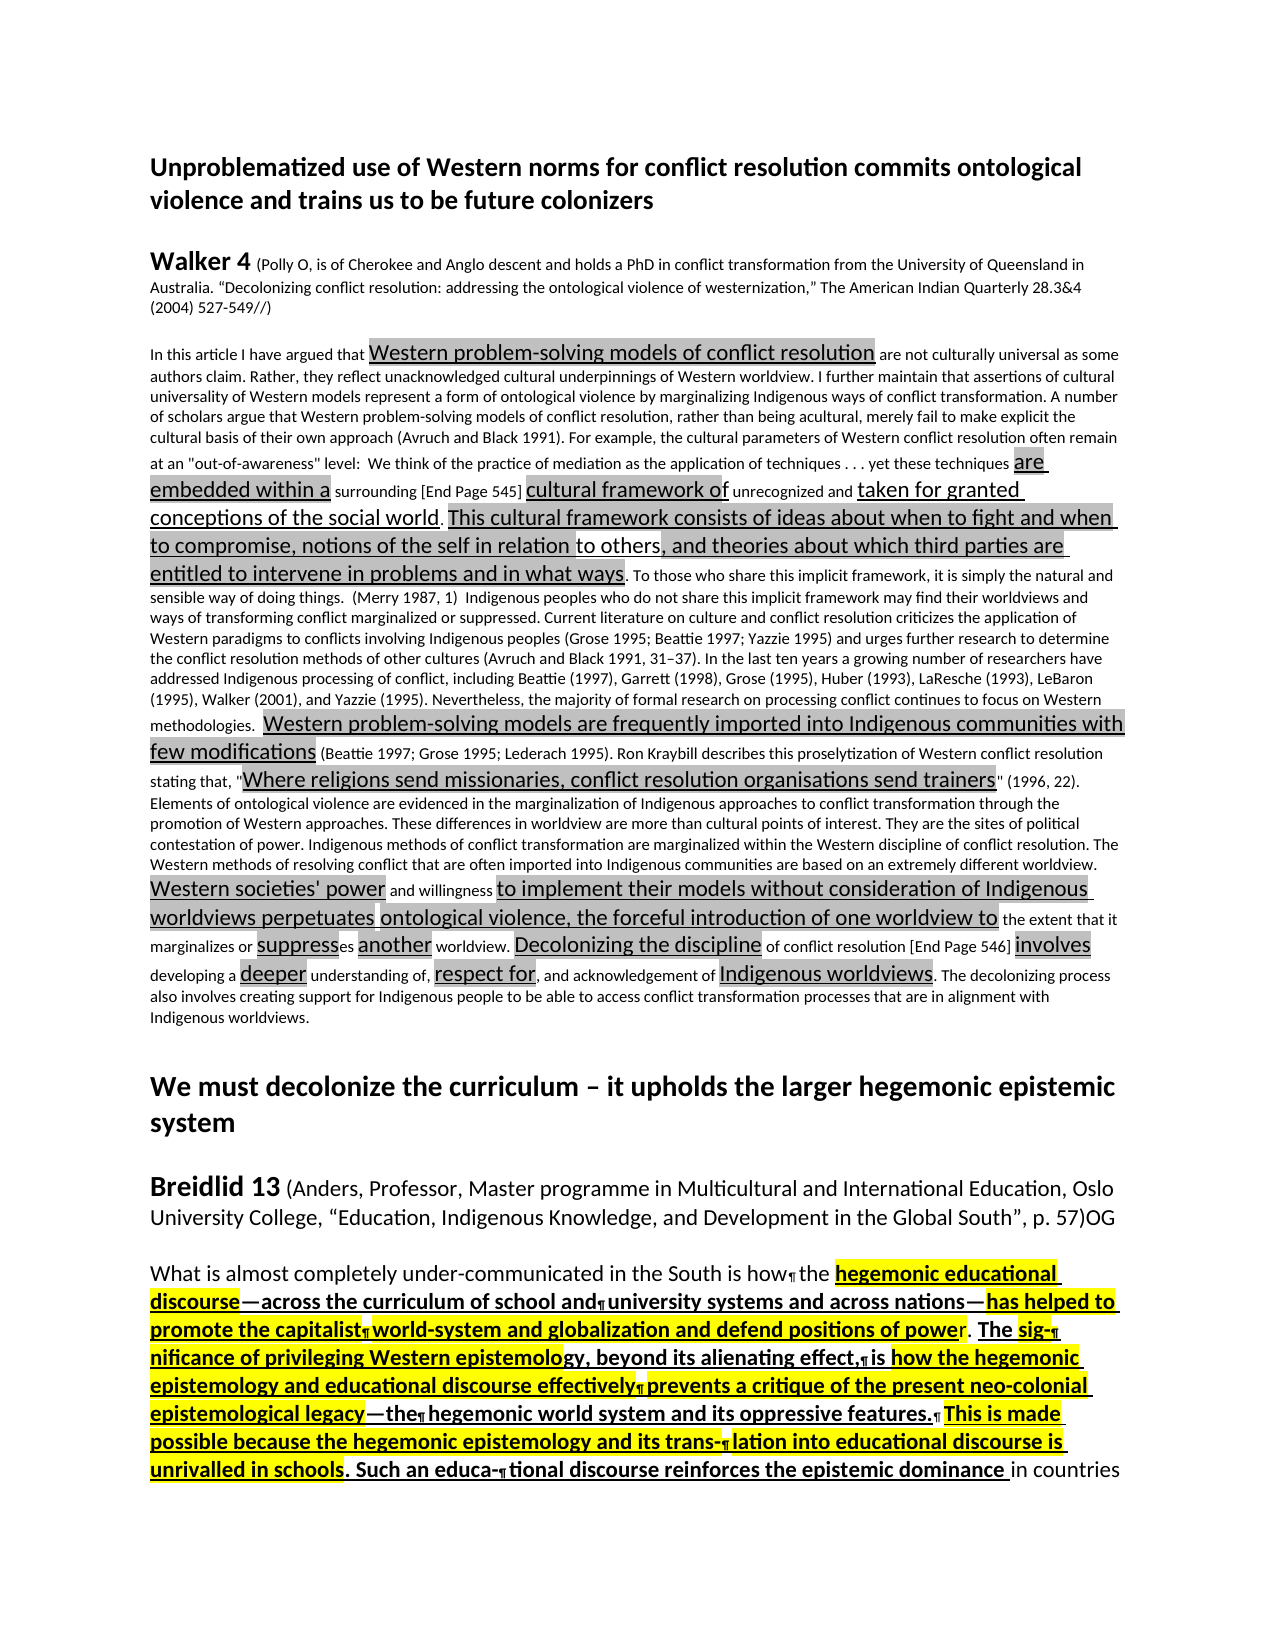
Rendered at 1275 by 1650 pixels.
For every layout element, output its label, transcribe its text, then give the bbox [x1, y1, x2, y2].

subtitle We must decolonize the curriculum – it upholds the larger hegemonic epistemic system [150, 1068, 1125, 1140]
text In this article I have argued that Western problem-solving models of conflict resolution are not culturally universal as some authors claim. Rather, they reflect unacknowledged cultural underpinnings of Western worldview. I further maintain that assertions of cultural universality of Western models represent a form of ontological violence by marginalizing Indigenous ways of conflict transformation. A number of scholars argue that Western problem-solving models of conflict resolution, rather than being acultural, merely fail to make explicit the cultural basis of their own approach (Avruch and Black 1991). For example, the cultural parameters of Western conflict resolution often remain at an "out-of-awareness" level: We think of the practice of mediation as the application of techniques . . . yet these techniques are embedded within a surrounding [End Page 545] cultural framework of unrecognized and taken for granted conceptions of the social world. This cultural framework consists of ideas about when to fight and when to compromise, notions of the self in relation to others, and theories about which third parties are entitled to intervene in problems and in what ways. To those who share this implicit framework, it is simply the natural and sensible way of doing things. (Merry 1987, 1) Indigenous peoples who do not share this implicit framework may find their worldviews and ways of transforming conflict marginalized or suppressed. Current literature on culture and conflict resolution criticizes the application of Western paradigms to conflicts involving Indigenous peoples (Grose 1995; Beattie 1997; Yazzie 1995) and urges further research to determine the conflict resolution methods of other cultures (Avruch and Black 1991, 31–37). In the last ten years a growing number of researchers have addressed Indigenous processing of conflict, including Beattie (1997), Garrett (1998), Grose (1995), Huber (1993), LaResche (1993), LeBaron (1995), Walker (2001), and Yazzie (1995). Nevertheless, the majority of formal research on processing conflict continues to focus on Western methodologies. Western problem-solving models are frequently imported into Indigenous communities with few modifications (Beattie 1997; Grose 1995; Lederach 1995). Ron Kraybill describes this proselytization of Western conflict resolution stating that, "Where religions send missionaries, conflict resolution organisations send trainers" (1996, 22). Elements of ontological violence are evidenced in the marginalization of Indigenous approaches to conflict transformation through the promotion of Western approaches. These differences in worldview are more than cultural points of interest. They are the sites of political contestation of power. Indigenous methods of conflict transformation are marginalized within the Western discipline of conflict resolution. The Western methods of resolving conflict that are often imported into Indigenous communities are based on an extremely different worldview. Western societies' power and willingness to implement their models without consideration of Indigenous worldviews perpetuates ontological violence, the forceful introduction of one worldview to the extent that it marginalizes or suppresses another worldview. Decolonizing the discipline of conflict resolution [End Page 546] involves developing a deeper understanding of, respect for, and acknowledgement of Indigenous worldviews. The decolonizing process also involves creating support for Indigenous people to be able to access conflict transformation processes that are in alignment with Indigenous worldviews. [150, 737, 1125, 1027]
text Breidlid 13 (Anders, Professor, Master programme in Multicultural and International Education, Oslo University College, “Education, Indigenous Knowledge, and Development in the Global South”, p. 57)OG [150, 1168, 1125, 1231]
subtitle Unproblematized use of Western norms for conflict resolution commits ontological violence and trains us to be future colonizers [150, 150, 1125, 216]
text In this article I have argued that Western problem-solving models of conflict resolution are not culturally universal as some authors claim. Rather, they reflect unacknowledged cultural underpinnings of Western worldview. I further maintain that assertions of cultural universality of Western models represent a form of ontological violence by marginalizing Indigenous ways of conflict transformation. A number of scholars argue that Western problem-solving models of conflict resolution, rather than being acultural, merely fail to make explicit the cultural basis of their own approach (Avruch and Black 1991). For example, the cultural parameters of Western conflict resolution often remain at an "out-of-awareness" level: We think of the practice of mediation as the application of techniques . . . yet these techniques are embedded within a surrounding [End Page 545] cultural framework of unrecognized and taken for granted conceptions of the social world. This cultural framework consists of ideas about when to fight and when to compromise, notions of the self in relation to others, and theories about which third parties are entitled to intervene in problems and in what ways. To those who share this implicit framework, it is simply the natural and sensible way of doing things. (Merry 1987, 1) Indigenous peoples who do not share this implicit framework may find their worldviews and ways of transforming conflict marginalized or suppressed. Current literature on culture and conflict resolution criticizes the application of Western paradigms to conflicts involving Indigenous peoples (Grose 1995; Beattie 1997; Yazzie 1995) and urges further research to determine the conflict resolution methods of other cultures (Avruch and Black 1991, 31–37). In the last ten years a growing number of researchers have addressed Indigenous processing of conflict, including Beattie (1997), Garrett (1998), Grose (1995), Huber (1993), LaResche (1993), LeBaron (1995), Walker (2001), and Yazzie (1995). Nevertheless, the majority of formal research on processing conflict continues to focus on Western methodologies. Western problem-solving models are frequently imported into Indigenous communities with few modifications (Beattie 1997; Grose 1995; Lederach 1995). Ron Kraybill describes this proselytization of Western conflict resolution stating that, "Where religions send missionaries, conflict resolution organisations send trainers" (1996, 22). Elements of ontological violence are evidenced in the marginalization of Indigenous approaches to conflict transformation through the promotion of Western approaches. These differences in worldview are more than cultural points of interest. They are the sites of political contestation of power. Indigenous methods of conflict transformation are marginalized within the Western discipline of conflict resolution. The Western methods of resolving conflict that are often imported into Indigenous communities are based on an extremely different worldview. Western societies' power and willingness to implement their models without consideration of Indigenous worldviews perpetuates ontological violence, the forceful introduction of one worldview to the extent that it marginalizes or suppresses another worldview. Decolonizing the discipline of conflict resolution [End Page 546] involves developing a deeper understanding of, respect for, and acknowledgement of Indigenous worldviews. The decolonizing process also involves creating support for Indigenous people to be able to access conflict transformation processes that are in alignment with Indigenous worldviews. [150, 338, 1125, 737]
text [150, 1259, 1125, 1483]
text Walker 4 (Polly O, is of Cherokee and Anglo descent and holds a PhD in conflict transformation from the University of Queensland in Australia. “Decolonizing conflict resolution: addressing the ontological violence of westernization,” The American Indian Quarterly 28.3&4 (2004) 527-549//) [150, 244, 1125, 318]
